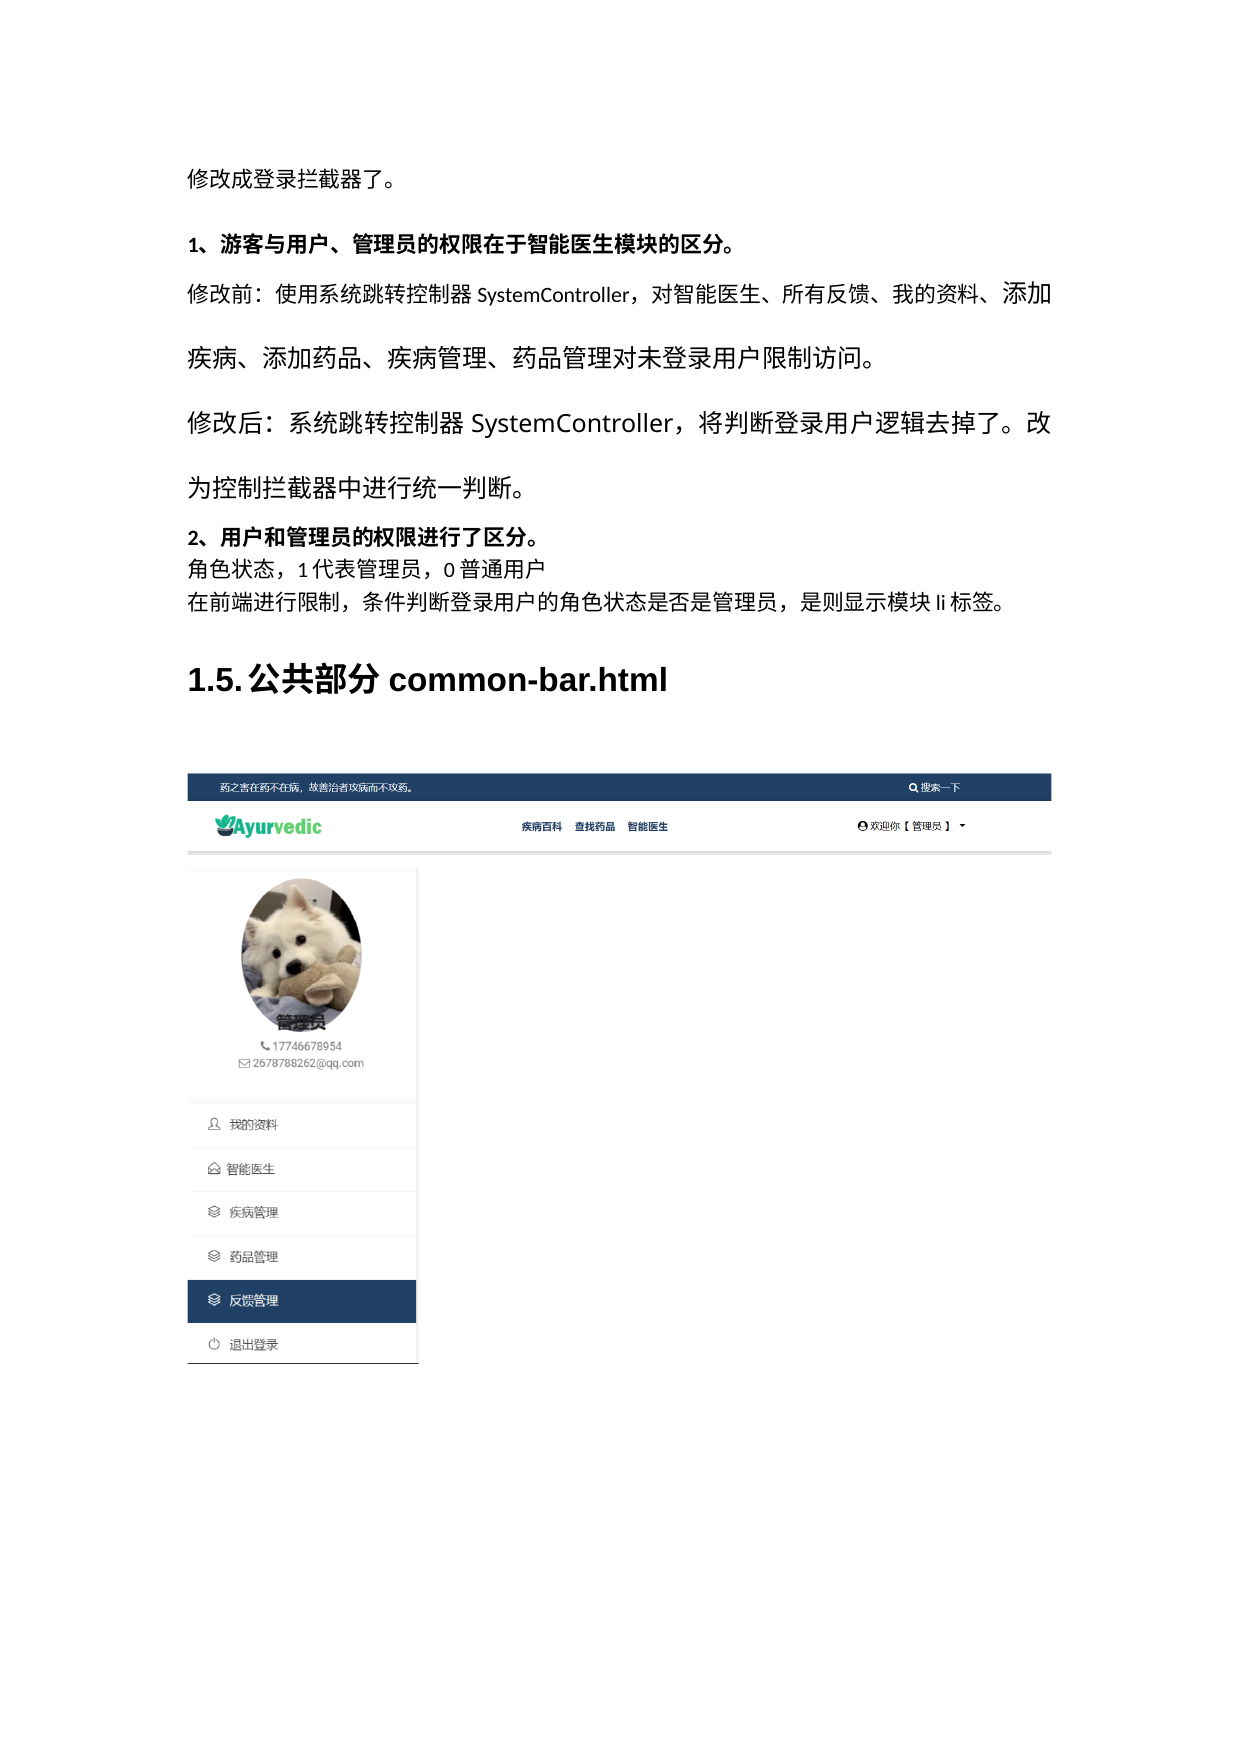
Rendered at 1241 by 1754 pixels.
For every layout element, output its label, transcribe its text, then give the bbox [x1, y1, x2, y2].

text 2、用户和管理员的权限进行了区分。 [187, 519, 1053, 552]
text 在前端进行限制，条件判断登录用户的角色状态是否是管理员，是则显示模块li标签。 [187, 584, 1053, 617]
picture [187, 868, 419, 1364]
text 修改前：使用系统跳转控制器SystemController，对智能医生、所有反馈、我的资料、添加疾病、添加药品、疾病管理、药品管理对未登录用户限制访问。 [187, 259, 1053, 389]
subtitle 公共部分 common-bar.html [187, 644, 1053, 709]
text 1、游客与用户、管理员的权限在于智能医生模块的区分。 [187, 227, 1053, 259]
text 修改成登录拦截器了。 [187, 162, 1053, 194]
picture [187, 770, 1052, 855]
text 修改后：系统跳转控制器SystemController，将判断登录用户逻辑去掉了。改为控制拦截器中进行统一判断。 [187, 389, 1053, 519]
text 角色状态，1代表管理员，0普通用户 [187, 552, 1053, 584]
